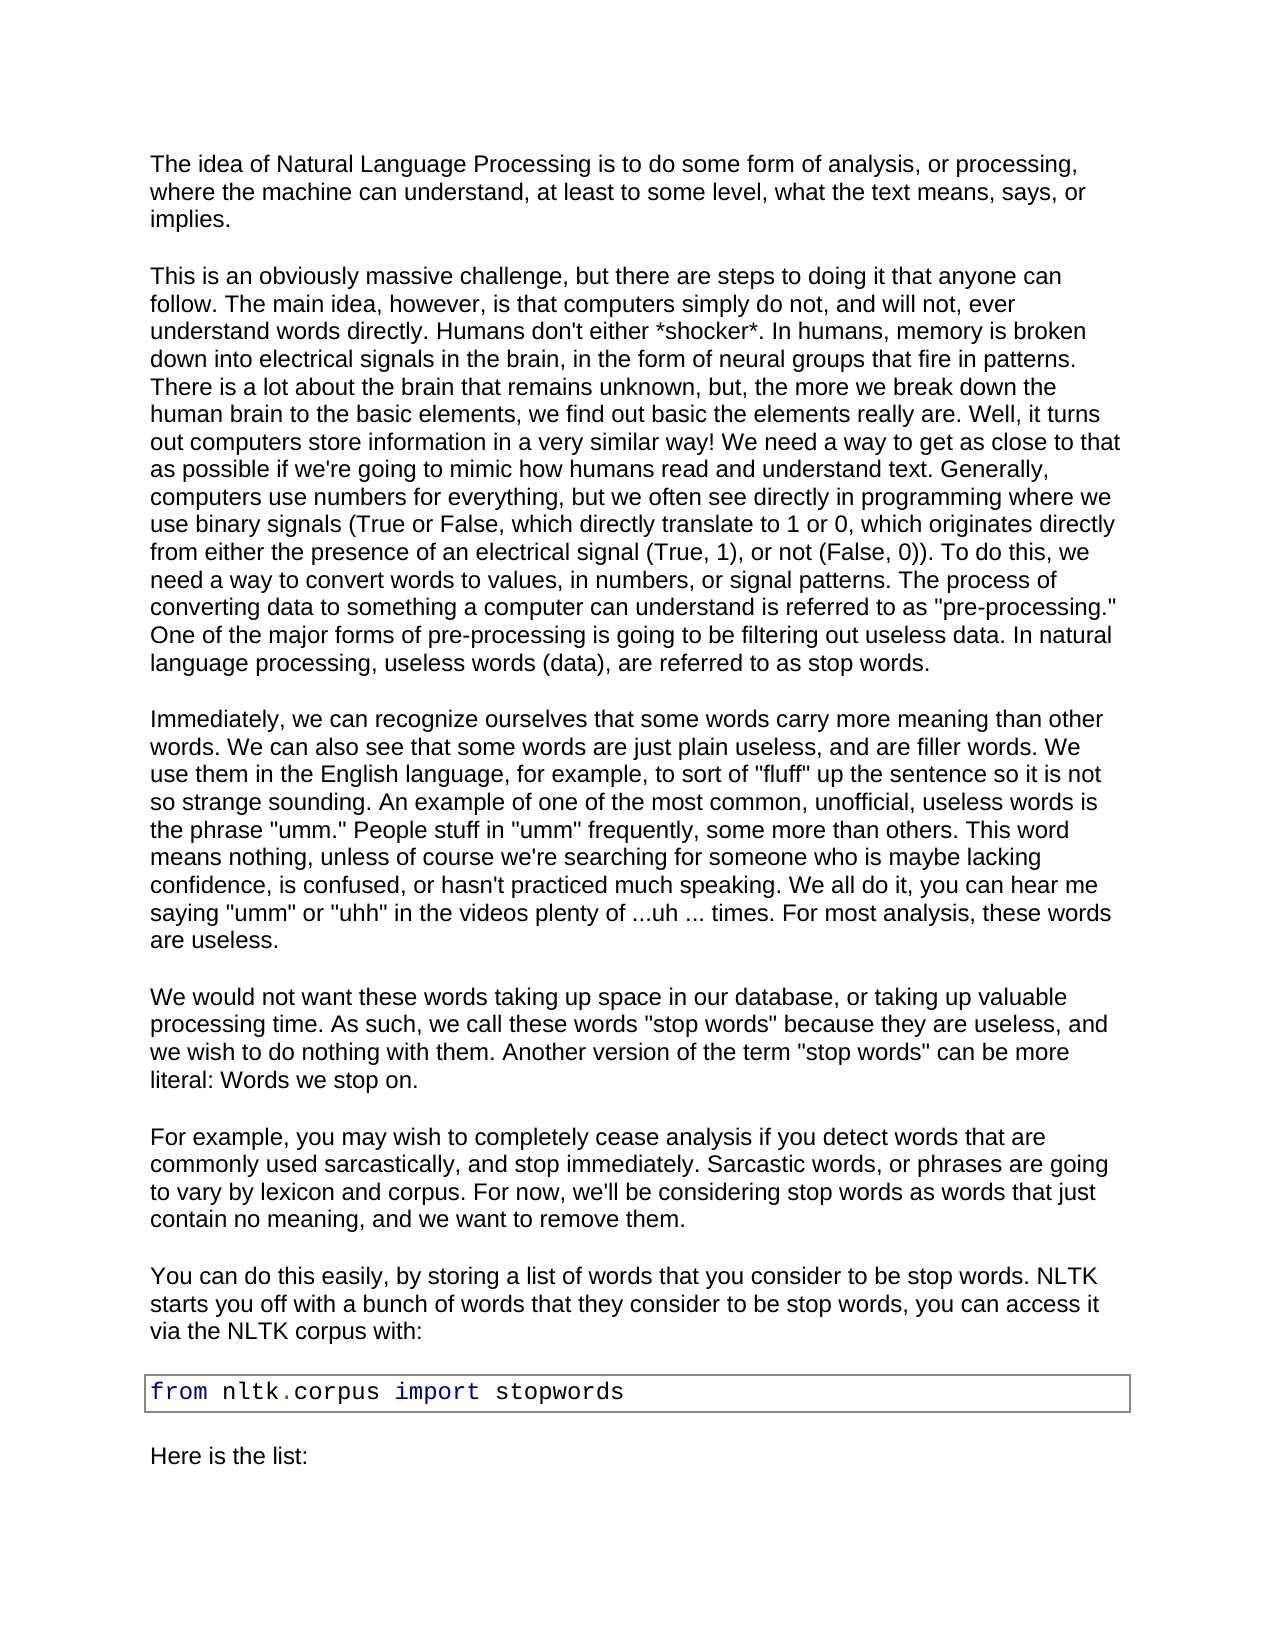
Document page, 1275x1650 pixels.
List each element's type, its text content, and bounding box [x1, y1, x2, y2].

text This is an obviously massive challenge, but there are steps to doing it that anyone can follow. The main idea, however, is that computers simply do not, and will not, ever understand words directly. Humans don't either *shocker*. In humans, memory is broken down into electrical signals in the brain, in the form of neural groups that fire in patterns. There is a lot about the brain that remains unknown, but, the more we break down the human brain to the basic elements, we find out basic the elements really are. Well, it turns out computers store information in a very similar way! We need a way to get as close to that as possible if we're going to mimic how humans read and understand text. Generally, computers use numbers for everything, but we often see directly in programming where we use binary signals (True or False, which directly translate to 1 or 0, which originates directly from either the presence of an electrical signal (True, 1), or not (False, 0)). To do this, we need a way to convert words to values, in numbers, or signal patterns. The process of converting data to something a computer can understand is referred to as "pre-processing." One of the major forms of pre-processing is going to be filtering out useless data. In natural language processing, useless words (data), are referred to as stop words. [150, 262, 1125, 676]
text You can do this easily, by storing a list of words that you consider to be stop words. NLTK starts you off with a bunch of words that they consider to be stop words, you can access it via the NLTK corpus with: [150, 1262, 1125, 1345]
text The idea of Natural Language Processing is to do some form of analysis, or processing, where the machine can understand, at least to some level, what the text means, says, or implies. [150, 150, 1125, 233]
text Here is the list: [150, 1442, 1125, 1469]
text We would not want these words taking up space in our database, or taking up valuable processing time. As such, we call these words "stop words" because they are useless, and we wish to do nothing with them. Another version of the term "stop words" can be more literal: Words we stop on. [150, 983, 1125, 1093]
text For example, you may wish to completely cease analysis if you detect words that are commonly used sarcastically, and stop immediately. Sarcastic words, or phrases are going to vary by lexicon and corpus. For now, we'll be considering stop words as words that just contain no meaning, and we want to remove them. [150, 1122, 1125, 1233]
text Immediately, we can recognize ourselves that some words carry more meaning than other words. We can also see that some words are just plain useless, and are filler words. We use them in the English language, for example, to sort of "fluff" up the sentence so it is not so strange sounding. An example of one of the most common, unofficial, useless words is the phrase "umm." People stuff in "umm" frequently, some more than others. This word means nothing, unless of course we're searching for someone who is maybe lacking confidence, is confused, or hasn't practiced much speaking. We all do it, you can hear me saying "umm" or "uhh" in the videos plenty of ...uh ... times. For most analysis, these words are useless. [150, 705, 1125, 954]
text from nltk.corpus import stopwords [146, 1376, 1129, 1411]
